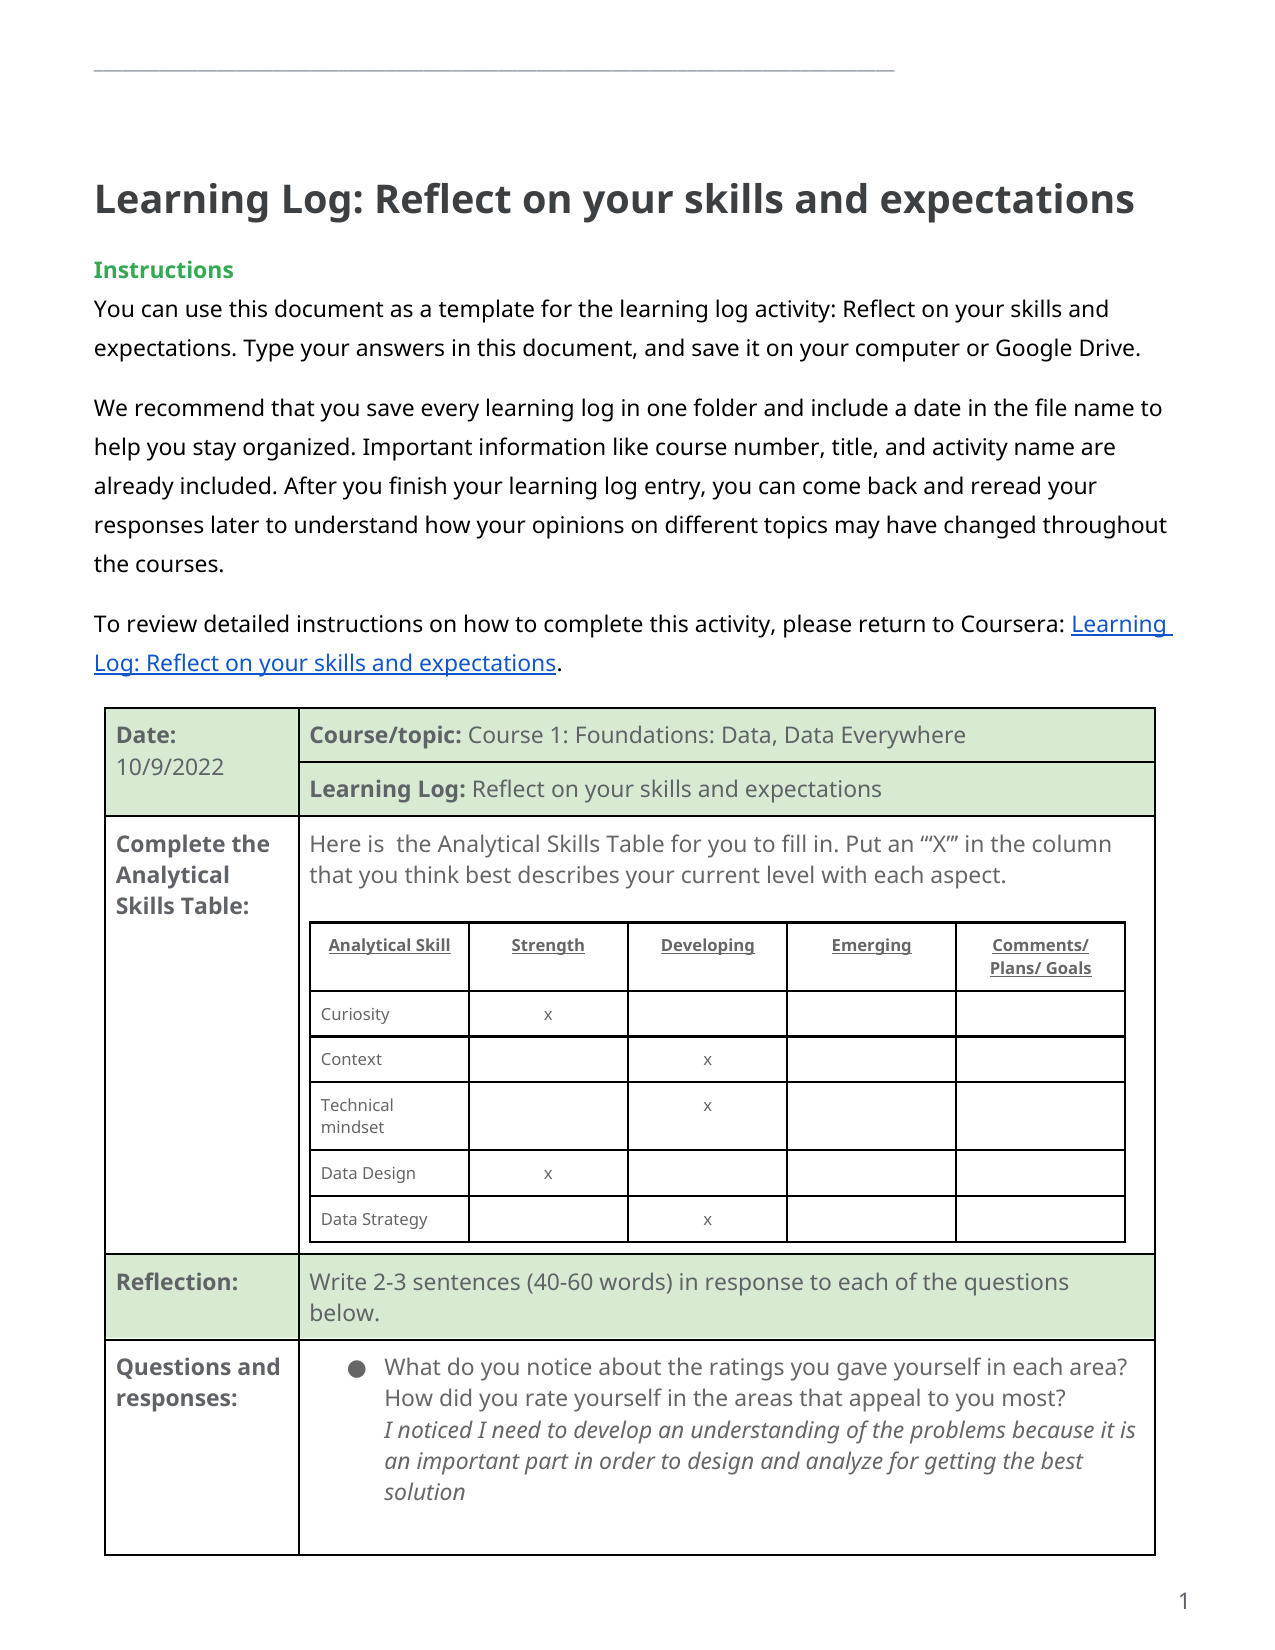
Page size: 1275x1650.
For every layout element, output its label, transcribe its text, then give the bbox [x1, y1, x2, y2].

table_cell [300, 1341, 1154, 1554]
text To review detailed instructions on how to complete this activity, please return to Coursera: Learning Log: Reflect on your skills and expectations. [94, 608, 1181, 678]
table_cell Here is the Analytical Skills Table for you to fill in. Put an “‘X”’ in the column that you think best describes your current level with each aspect. [300, 817, 1154, 1253]
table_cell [106, 1341, 298, 1554]
table_cell Reflection: [106, 1255, 298, 1338]
table_cell Learning Log: Reflect on your skills and expectations [300, 763, 1154, 815]
text We recommend that you save every learning log in one folder and include a date in the file name to help you stay organized. Important information like course number, title, and activity name are already included. After you finish your learning log entry, you can come back and reread your responses later to understand how your opinions on different topics may have changed throughout the courses. [94, 392, 1181, 579]
table_cell Complete the Analytical Skills Table: [106, 817, 298, 1253]
table_cell Write 2-3 sentences (40-60 words) in response to each of the questions below. [300, 1255, 1154, 1338]
table_header Course/topic: Course 1: Foundations: Data, Data Everywhere [300, 709, 1154, 761]
text Instructions You can use this document as a template for the learning log activity: Reflect on your skills and expectations. Type your answers in this document, and save it on your computer or Google Drive. [94, 254, 1181, 363]
text Learning Log: Reflect on your skills and expectations [94, 171, 1181, 225]
table_header Date: 10/9/2022 [106, 709, 298, 815]
